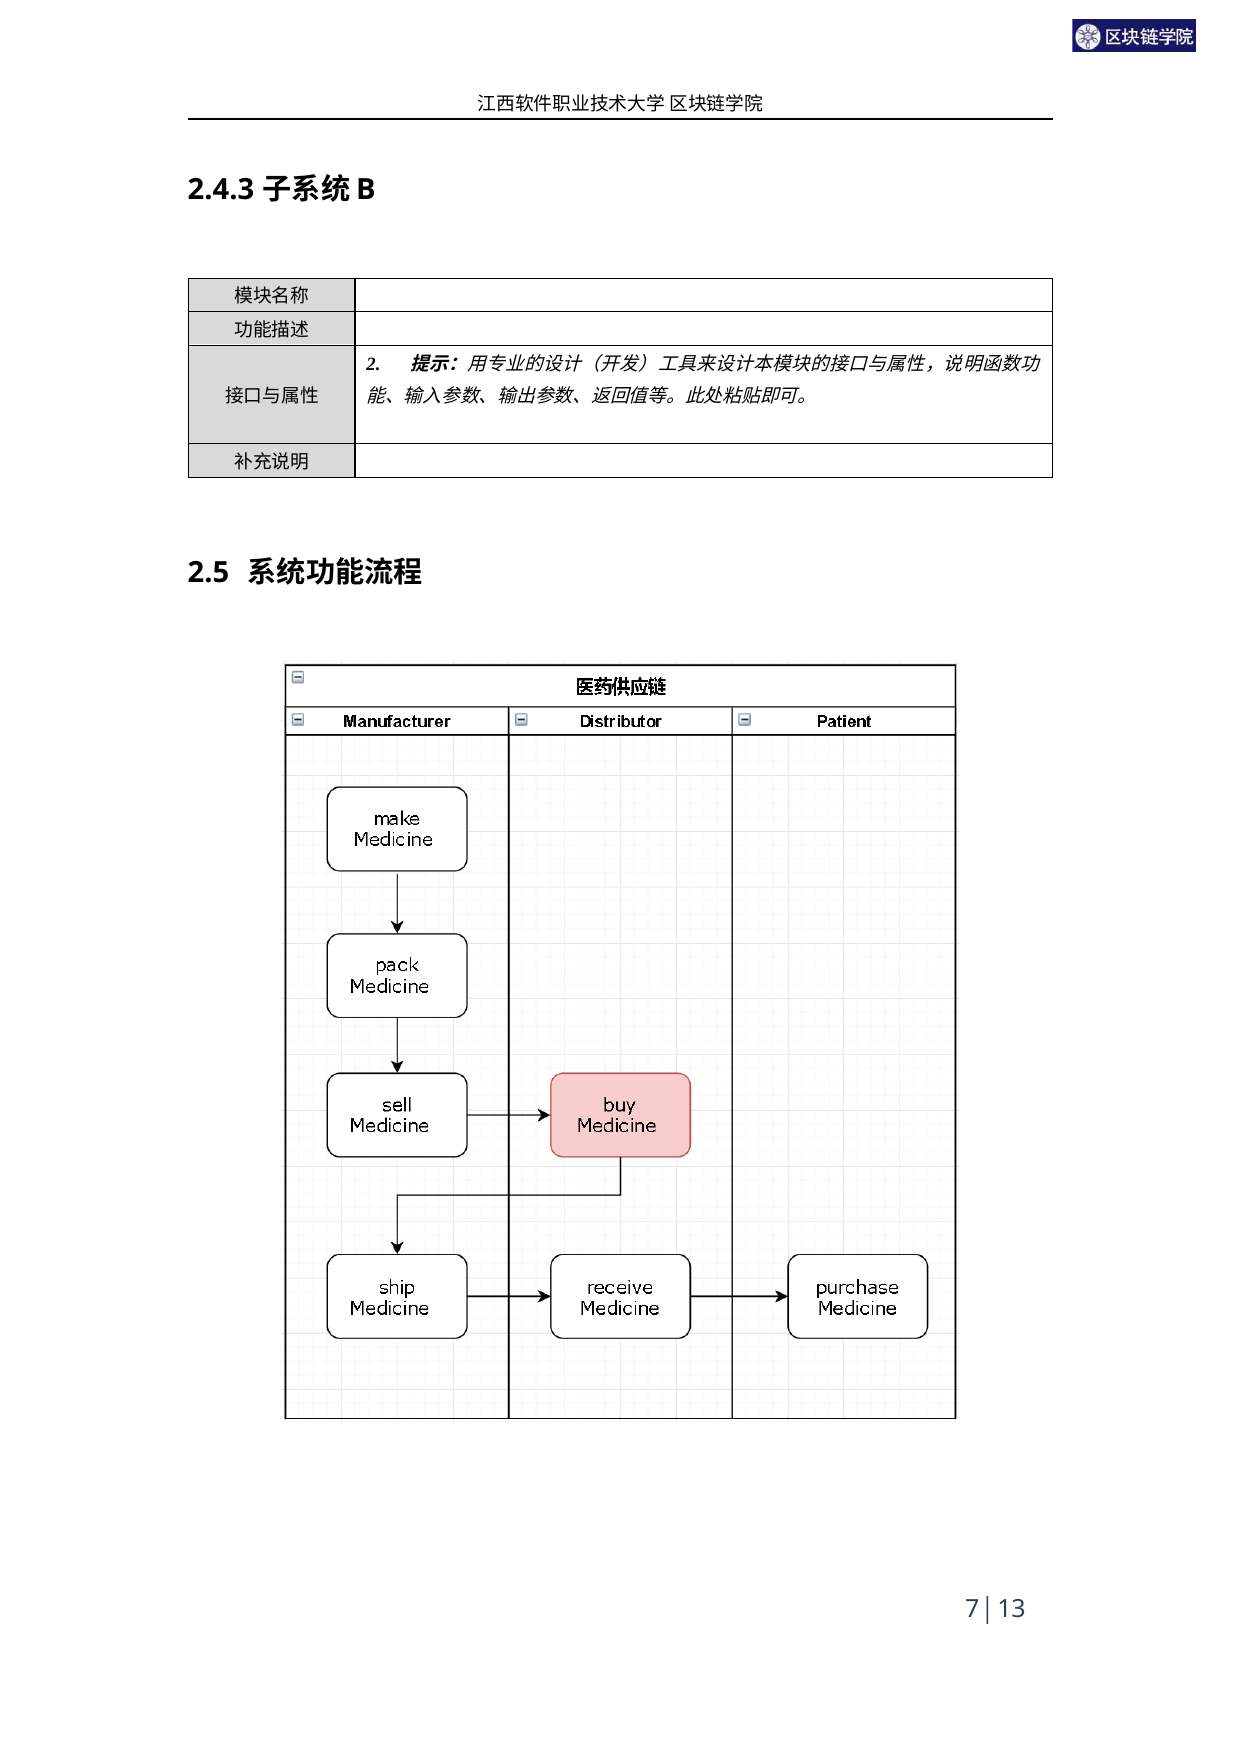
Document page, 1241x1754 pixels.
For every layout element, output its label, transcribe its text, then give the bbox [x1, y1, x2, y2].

picture [280, 660, 960, 1422]
table_cell 补充说明 [189, 444, 354, 477]
table_header 模块名称 [189, 279, 354, 311]
subtitle 子系统B [187, 154, 1053, 219]
subtitle 系统功能流程 [187, 537, 1053, 602]
table_header [356, 279, 1052, 311]
picture [1070, 19, 1196, 51]
table_cell 提示：用专业的设计（开发）工具来设计本模块的接口与属性，说明函数功能、输入参数、输出参数、返回值等。此处粘贴即可。 [356, 346, 1052, 443]
table_cell [356, 312, 1052, 344]
table_cell [356, 444, 1052, 477]
table_cell 功能描述 [189, 312, 354, 344]
table_cell 接口与属性 [189, 346, 354, 443]
